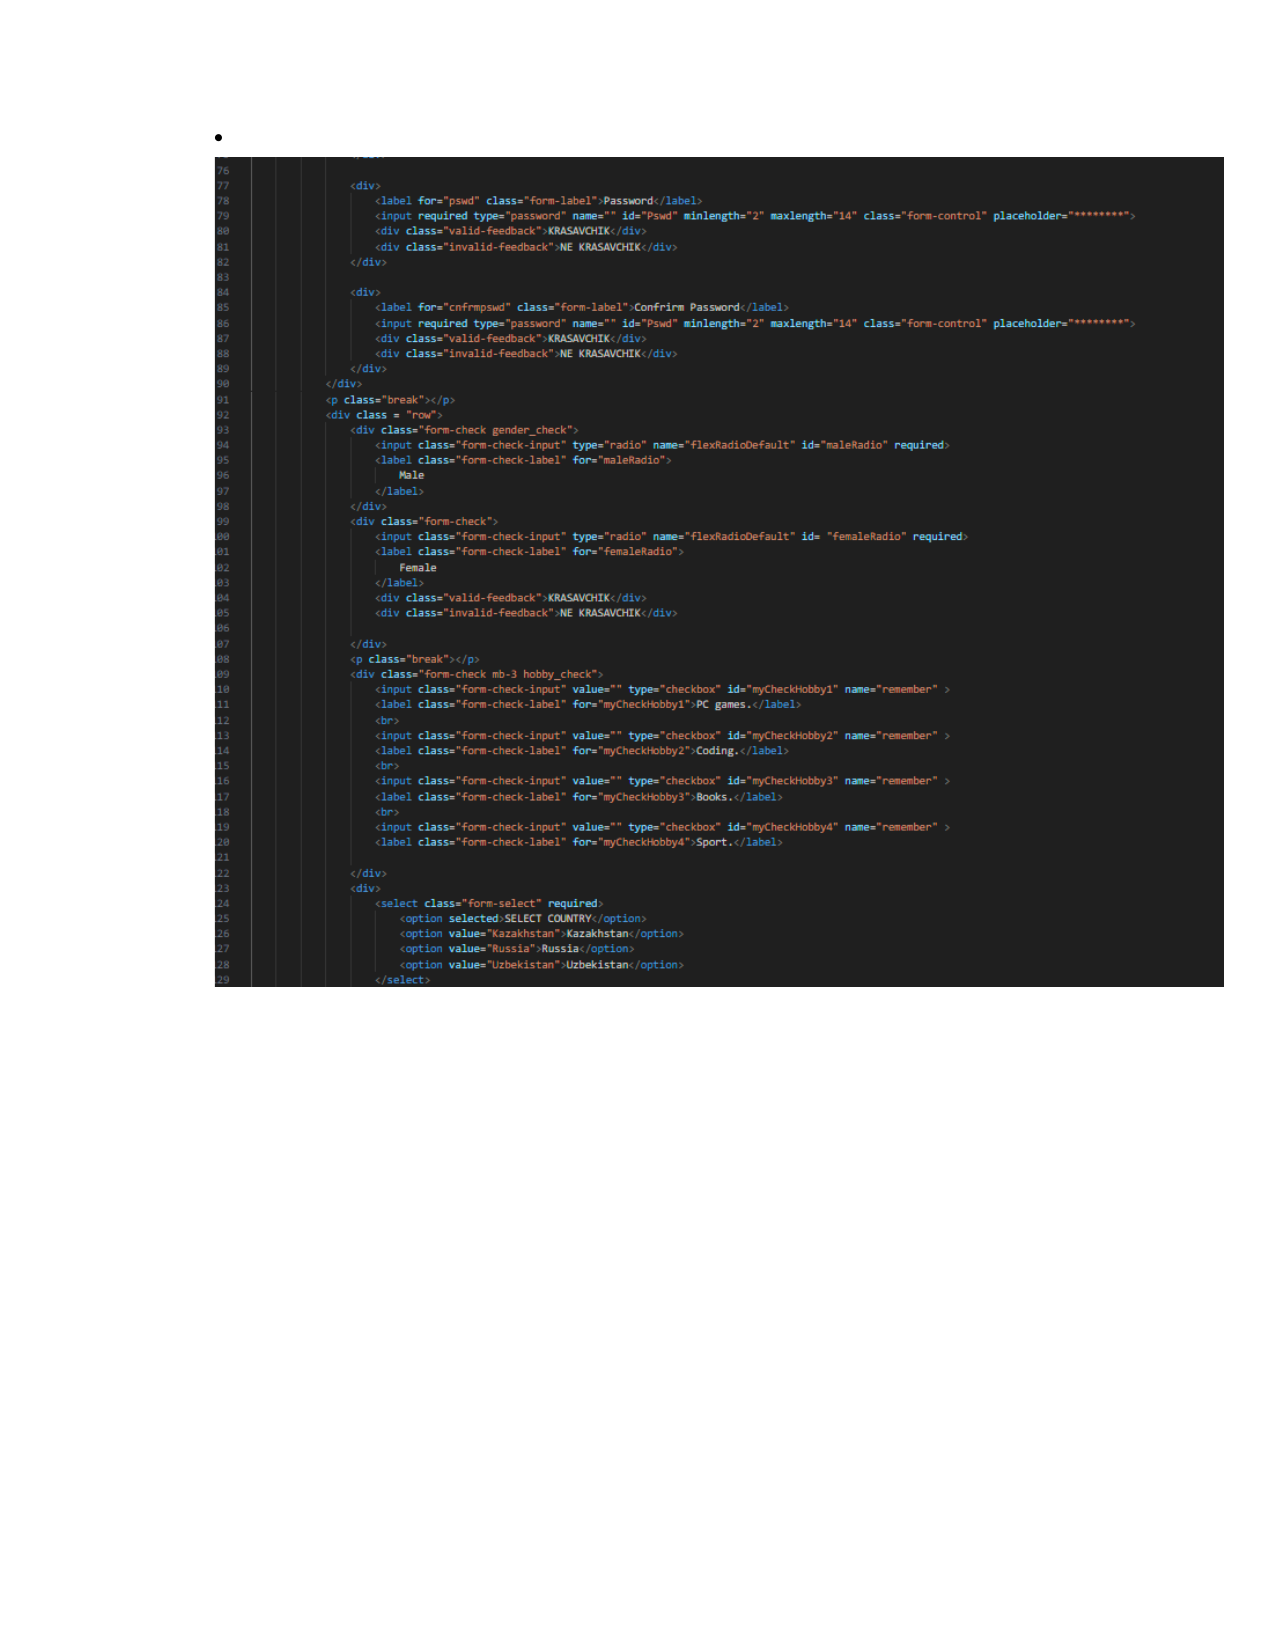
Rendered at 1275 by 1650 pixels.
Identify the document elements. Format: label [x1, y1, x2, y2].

picture [214, 157, 1224, 987]
